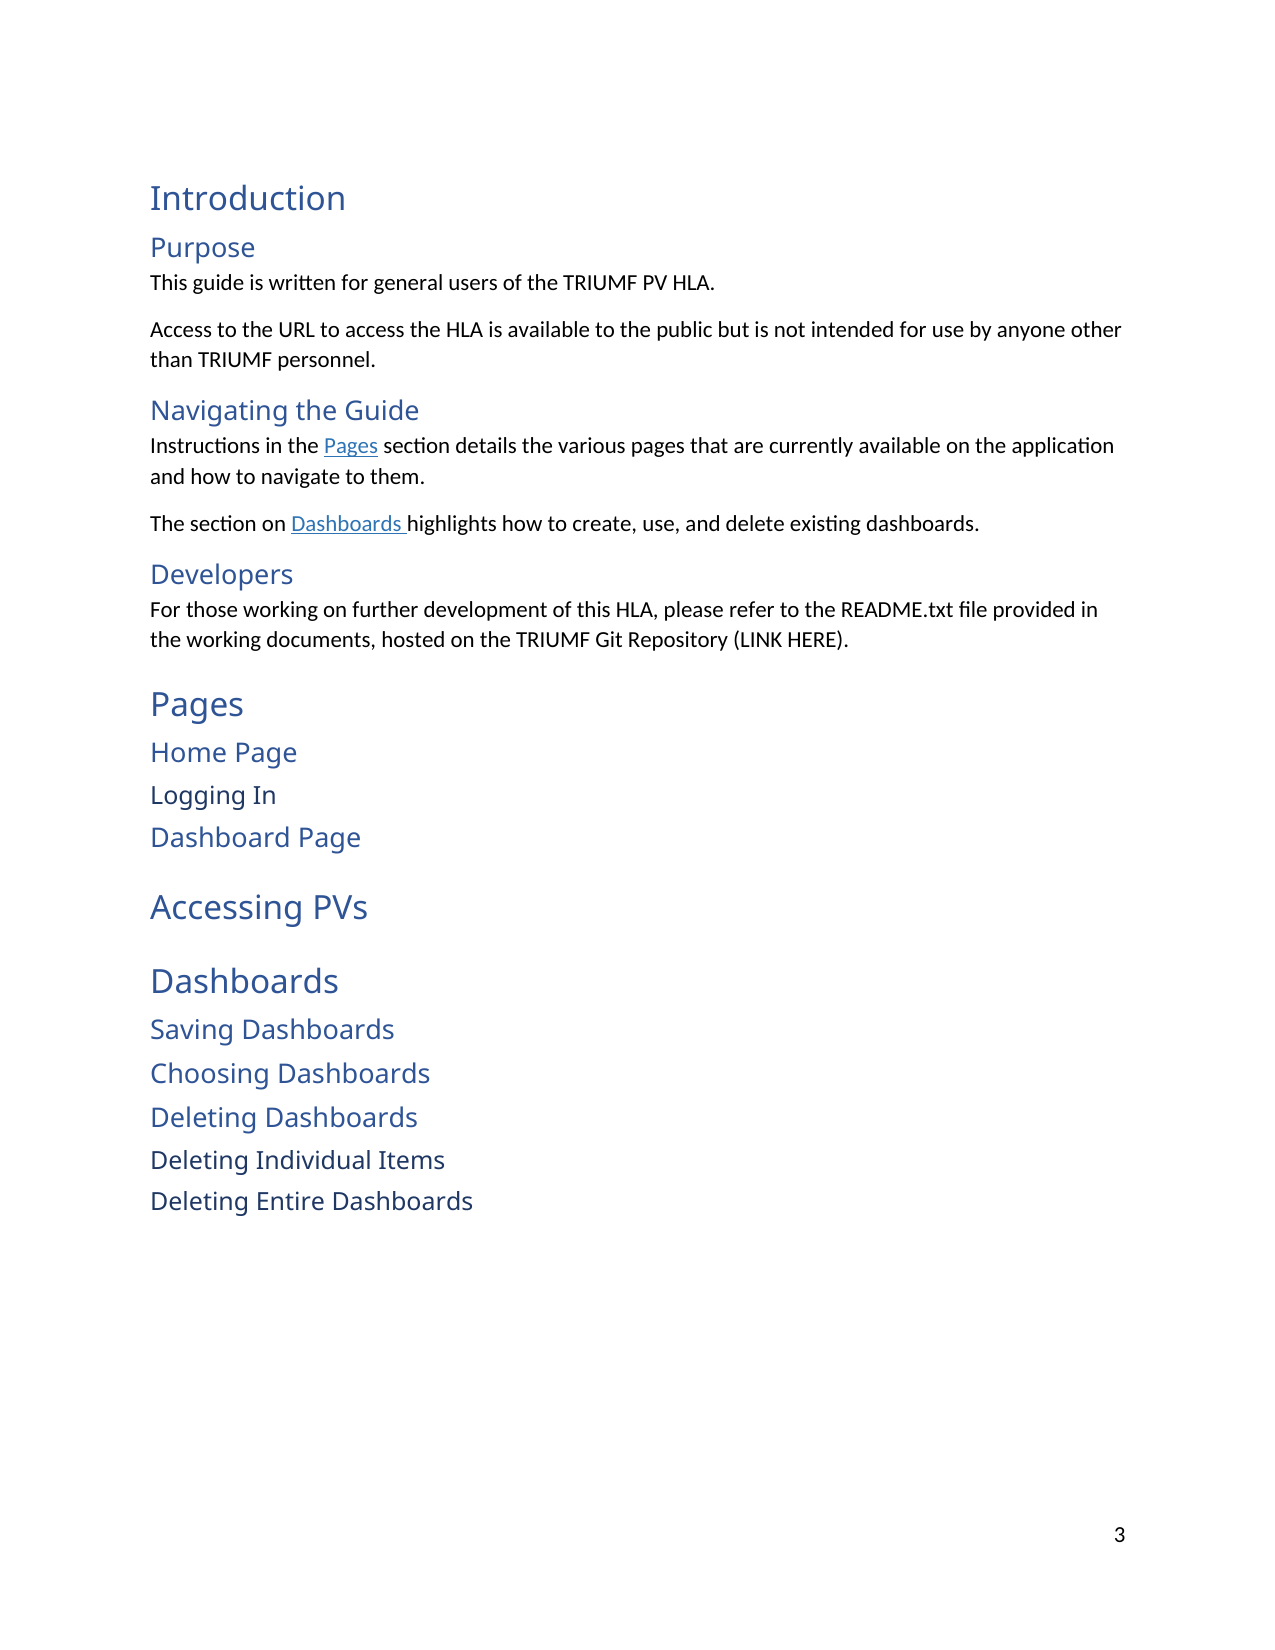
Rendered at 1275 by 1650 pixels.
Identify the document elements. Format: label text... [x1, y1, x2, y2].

text Instructions in the Pages section details the various pages that are currently available on the application and how to navigate to them. [150, 432, 1125, 490]
subtitle Developers [150, 556, 1125, 592]
subtitle Purpose [150, 228, 1125, 265]
text For those working on further development of this HLA, please refer to the README.txt file provided in the working documents, hosted on the TRIUMF Git Repository (LINK HERE). [150, 595, 1125, 654]
subtitle Deleting Individual Items [150, 1143, 1125, 1177]
subtitle Deleting Dashboards [150, 1099, 1125, 1136]
subtitle Home Page [150, 734, 1125, 771]
subtitle Accessing PVs [150, 884, 1125, 929]
text This guide is written for general users of the TRIUMF PV HLA. [150, 268, 1125, 296]
subtitle Pages [150, 681, 1125, 726]
subtitle Logging In [150, 778, 1125, 812]
subtitle Dashboard Page [150, 819, 1125, 856]
subtitle Deleting Entire Dashboards [150, 1183, 1125, 1218]
subtitle Saving Dashboards [150, 1011, 1125, 1048]
subtitle Dashboards [150, 958, 1125, 1003]
subtitle Introduction [150, 175, 1125, 220]
subtitle Choosing Dashboards [150, 1055, 1125, 1092]
text Access to the URL to access the HLA is available to the public but is not intended for use by anyone other than TRIUMF personnel. [150, 315, 1125, 373]
subtitle Navigating the Guide [150, 392, 1125, 429]
